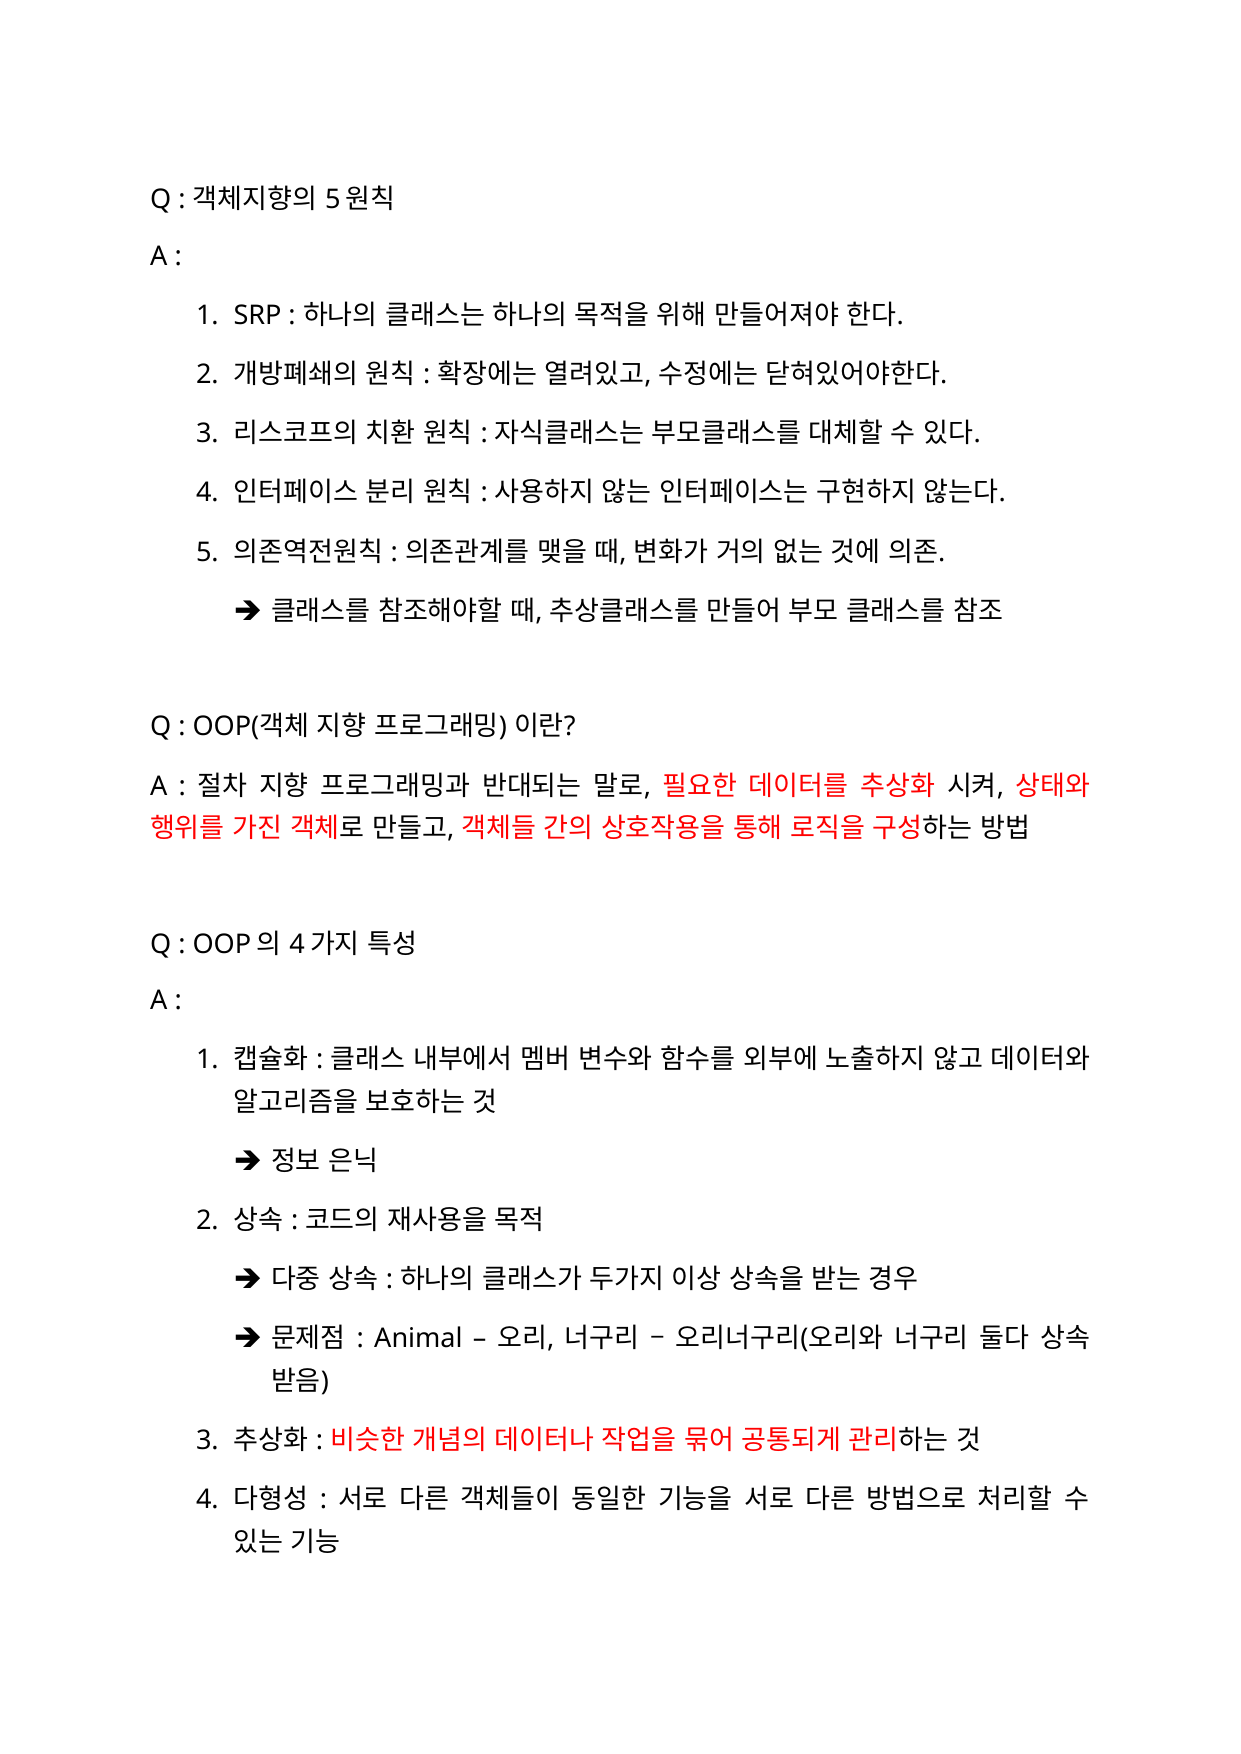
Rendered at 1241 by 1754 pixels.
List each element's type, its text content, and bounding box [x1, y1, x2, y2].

text Q : OOP(객체 지향 프로그래밍) 이란? [150, 704, 1090, 744]
list 정보 은닉 [233, 1139, 1090, 1178]
list 캡슐화 : 클래스 내부에서 멤버 변수와 함수를 외부에 노출하지 않고 데이터와 알고리즘을 보호하는 것 [196, 1037, 1090, 1119]
list 상속 : 코드의 재사용을 목적 [196, 1198, 1090, 1237]
list 개방폐쇄의 원칙 : 확장에는 열려있고, 수정에는 닫혀있어야한다. [196, 352, 1090, 391]
text A : 절차 지향 프로그래밍과 반대되는 말로, 필요한 데이터를 추상화 시켜, 상태와 행위를 가진 객체로 만들고, 객체들 간의 상호작용을 통해 로직을 구성하는 방법 [150, 763, 1090, 845]
list 의존역전원칙 : 의존관계를 맺을 때, 변화가 거의 없는 것에 의존. [196, 529, 1090, 569]
list 인터페이스 분리 원칙 : 사용하지 않는 인터페이스는 구현하지 않는다. [196, 470, 1090, 510]
list SRP : 하나의 클래스는 하나의 목적을 위해 만들어져야 한다. [196, 293, 1090, 332]
text A : [150, 981, 1090, 1018]
text Q : OOP의 4가지 특성 [150, 922, 1090, 961]
text A : [150, 236, 1090, 273]
list 리스코프의 치환 원칙 : 자식클래스는 부모클래스를 대체할 수 있다. [196, 411, 1090, 451]
list 클래스를 참조해야할 때, 추상클래스를 만들어 부모 클래스를 참조 [233, 589, 1090, 628]
list 다형성 : 서로 다른 객체들이 동일한 기능을 서로 다른 방법으로 처리할 수 있는 기능 [196, 1477, 1090, 1559]
list 추상화 : 비슷한 개념의 데이터나 작업을 묶어 공통되게 관리하는 것 [196, 1418, 1090, 1457]
list 문제점 : Animal – 오리, 너구리 – 오리너구리(오리와 너구리 둘다 상속 받음) [233, 1316, 1090, 1398]
list 다중 상속 : 하나의 클래스가 두가지 이상 상속을 받는 경우 [233, 1257, 1090, 1296]
text Q : 객체지향의 5원칙 [150, 177, 1090, 217]
